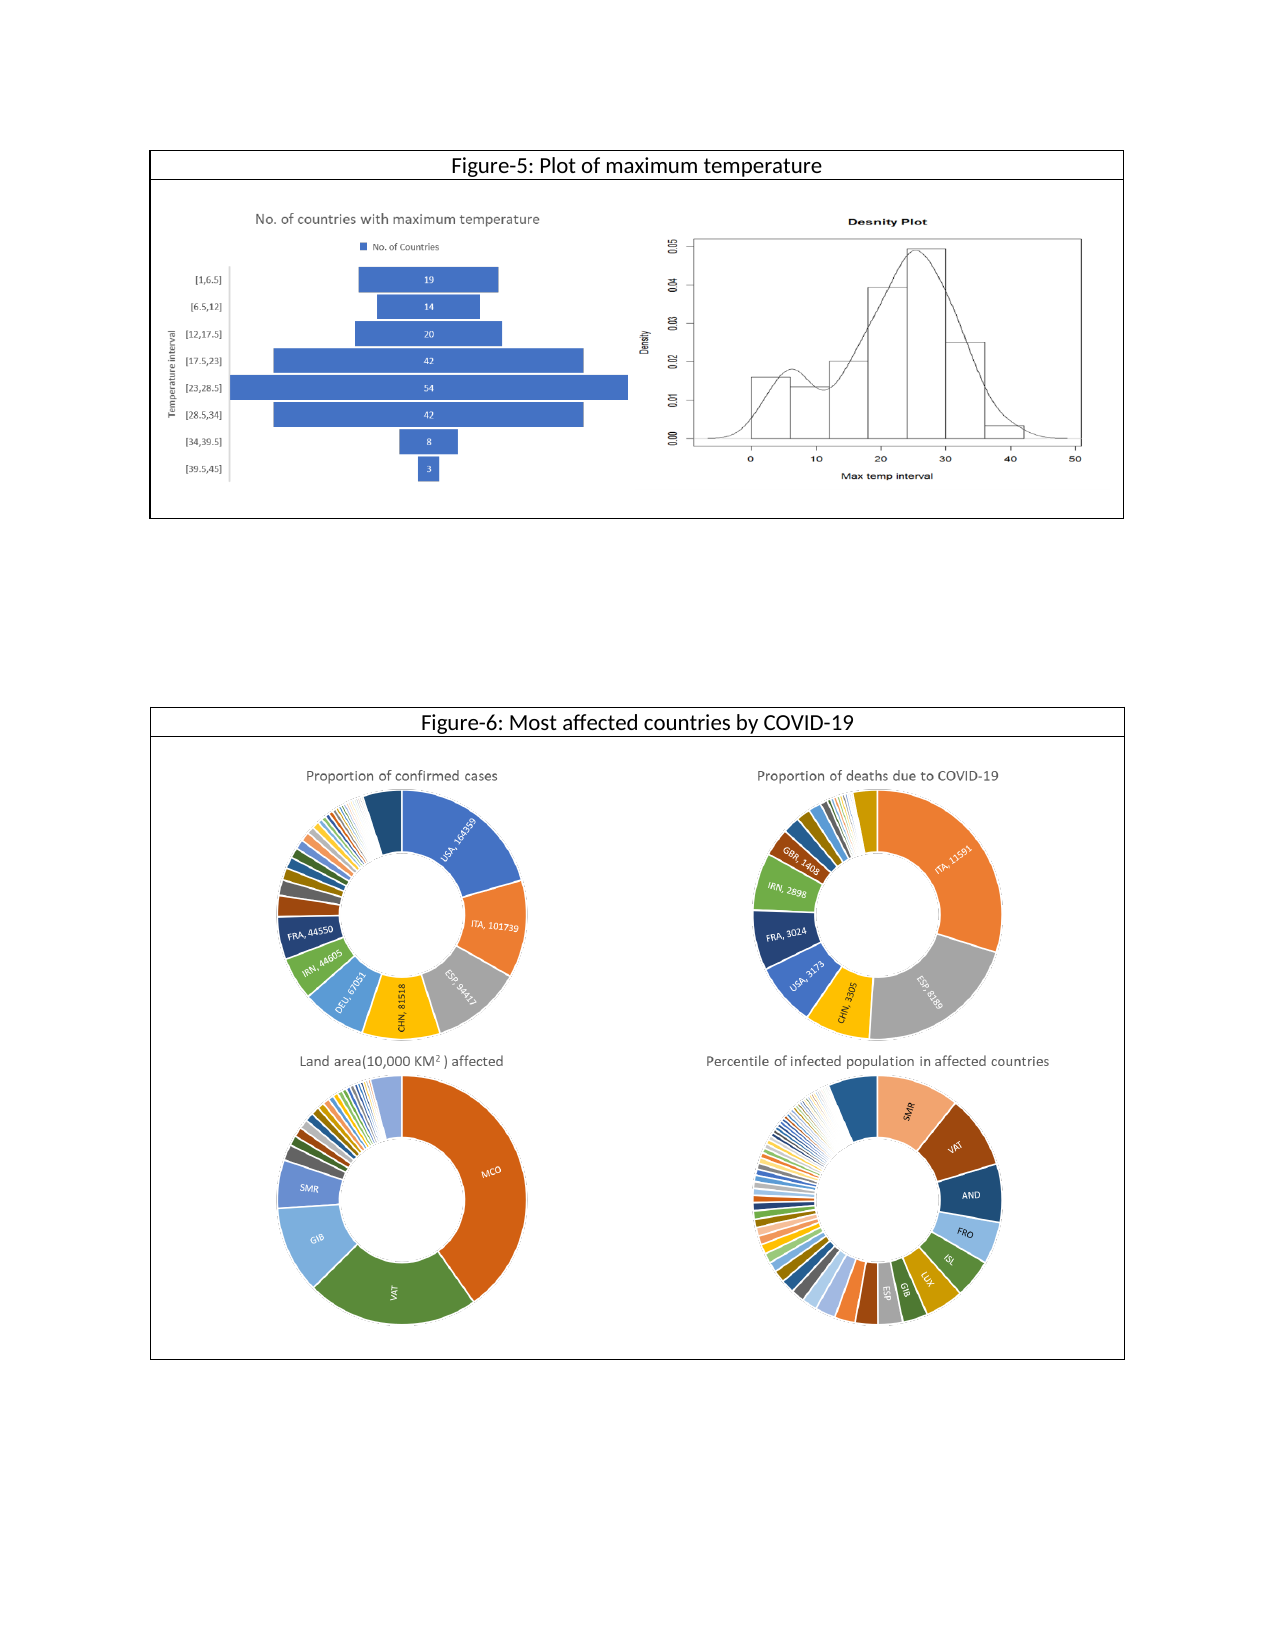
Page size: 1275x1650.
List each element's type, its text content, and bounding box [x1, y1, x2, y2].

table_header Figure-6: Most affected countries by COVID-19 [151, 708, 1124, 736]
table_cell [151, 180, 1123, 518]
table_cell [151, 737, 1124, 1359]
picture [164, 760, 1115, 1332]
picture [159, 204, 1111, 490]
table_header Figure-5: Plot of maximum temperature [151, 151, 1123, 179]
